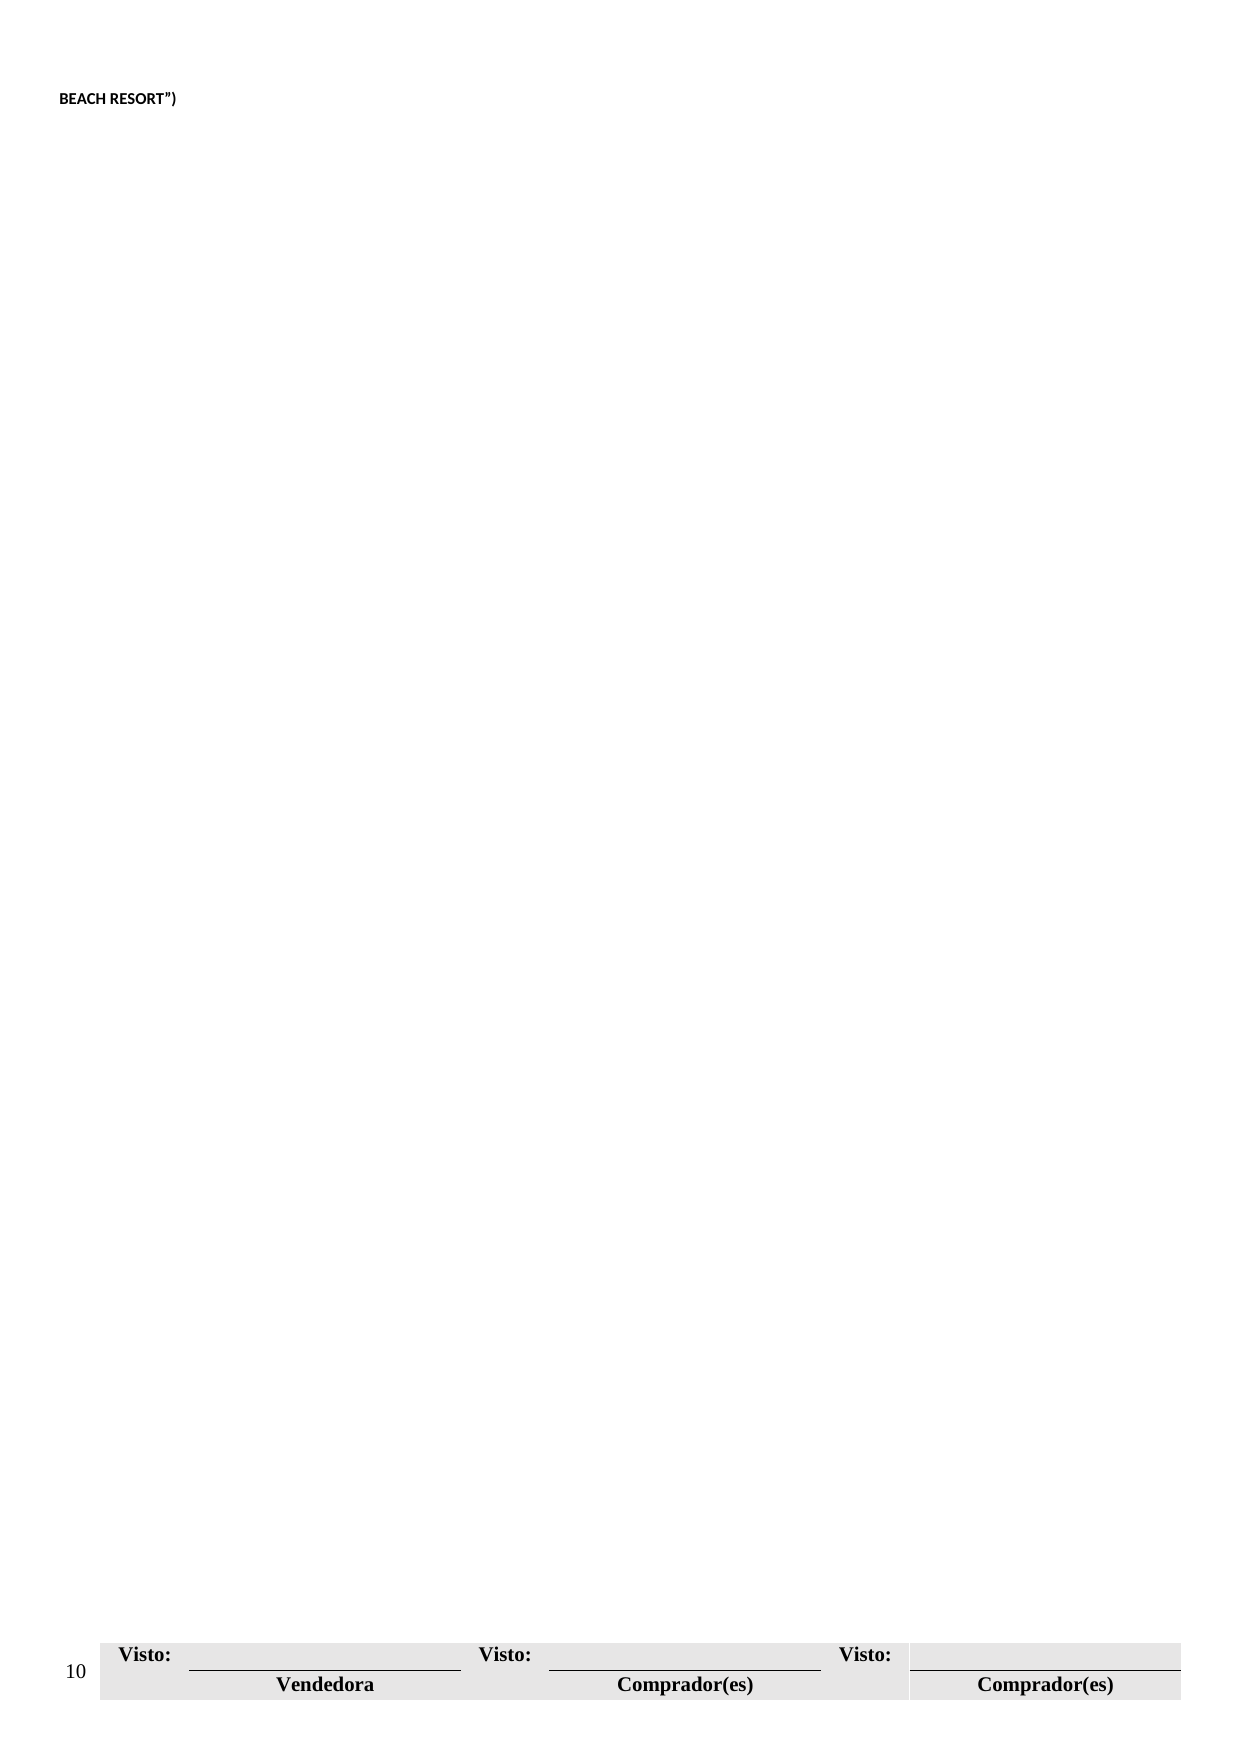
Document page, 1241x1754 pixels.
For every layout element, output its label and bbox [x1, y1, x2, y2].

text [59, 89, 1181, 109]
